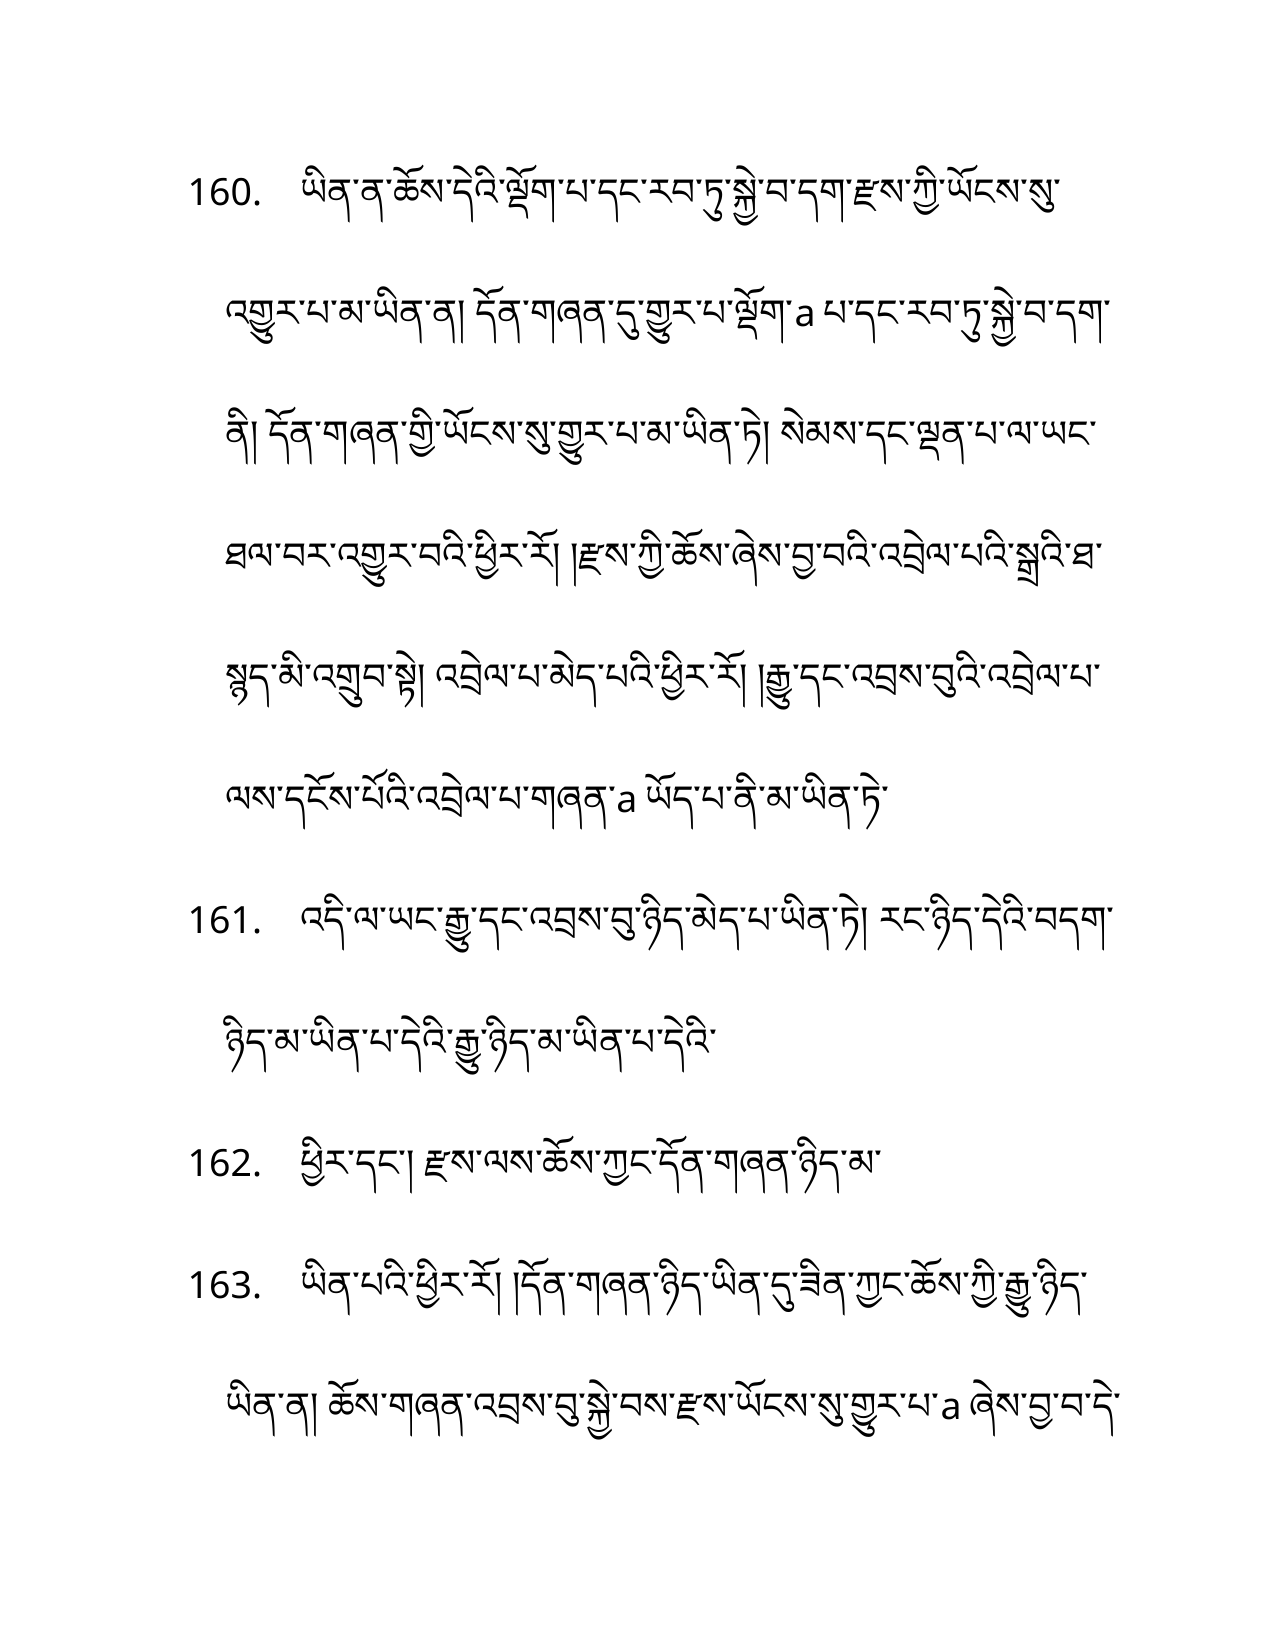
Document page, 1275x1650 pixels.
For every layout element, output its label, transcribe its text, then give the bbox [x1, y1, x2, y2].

list ཡིན་ན་ཆོས་དེའི་ལྡོག་པ་དང་རབ་ཏུ་སྐྱེ་བ་དག་རྫས་ཀྱི་ཡོངས་སུ་འགྱུར་པ་མ་ཡིན་ན། དོན་གཞན་དུ་གྱུར་པ་ལྡོག་aཔ་དང་རབ་ཏུ་སྐྱེ་བ་དག་ནི། དོན་གཞན་གྱི་ཡོངས་སུ་གྱུར་པ་མ་ཡིན་ཏེ། སེམས་དང་ལྡན་པ་ལ་ཡང་ཐལ་བར་འགྱུར་བའི་ཕྱིར་རོ། །རྫས་ཀྱི་ཆོས་ཞེས་བྱ་བའི་འབྲེལ་པའི་སྒྲའི་ཐ་སྙད་མི་འགྲུབ་སྟེ། འབྲེལ་པ་མེད་པའི་ཕྱིར་རོ། །རྒྱུ་དང་འབྲས་བུའི་འབྲེལ་པ་ལས་དངོས་པོའི་འབྲེལ་པ་གཞན་aཡོད་པ་ནི་མ་ཡིན་ཏེ་ [187, 150, 1125, 863]
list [187, 1243, 1125, 1470]
list འདི་ལ་ཡང་རྒྱུ་དང་འབྲས་བུ་ཉིད་མེད་པ་ཡིན་ཏེ། རང་ཉིད་དེའི་བདག་ཉིད་མ་ཡིན་པ་དེའི་རྒྱུ་ཉིད་མ་ཡིན་པ་དེའི་ [187, 879, 1125, 1106]
list ཕྱིར་དང་། རྫས་ལས་ཆོས་ཀྱང་དོན་གཞན་ཉིད་མ་ [187, 1122, 1125, 1227]
